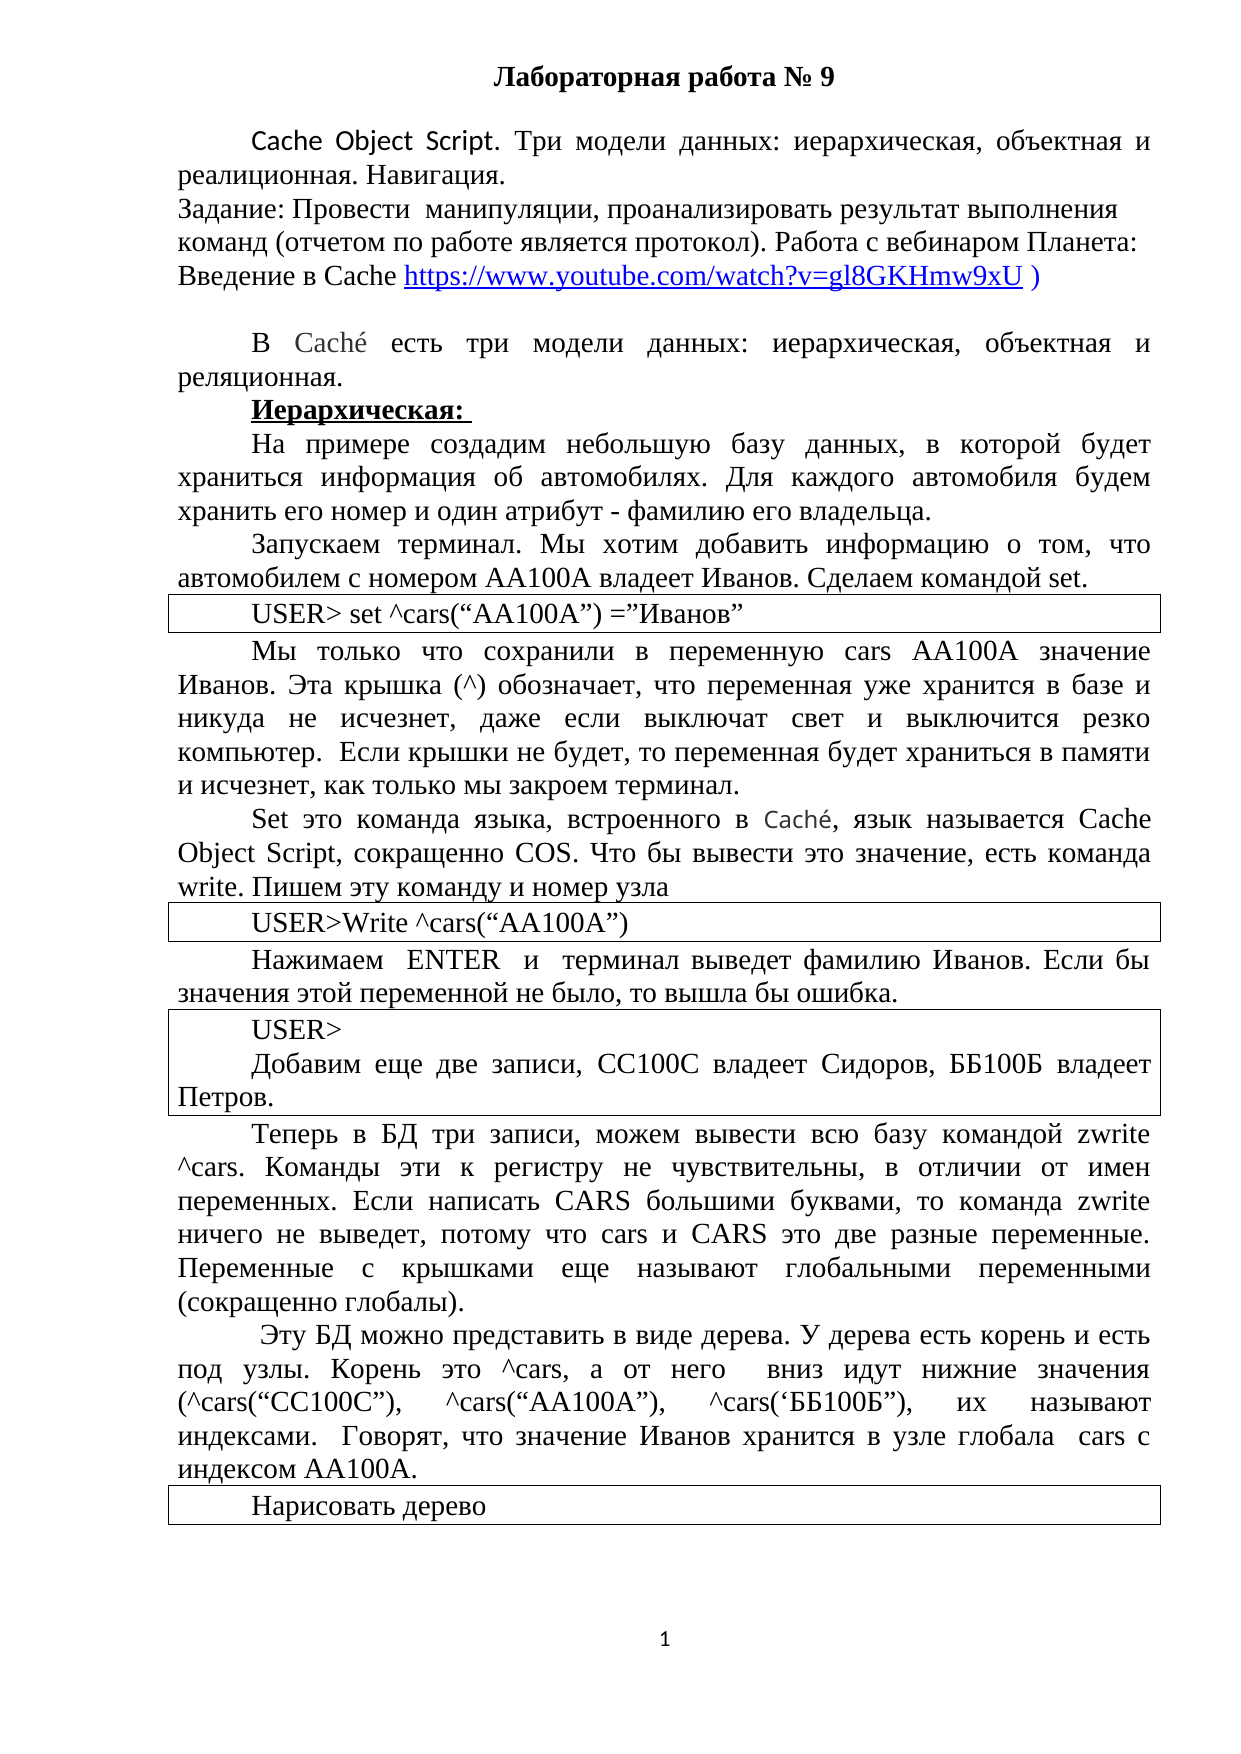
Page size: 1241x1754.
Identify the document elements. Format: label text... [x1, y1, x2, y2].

text Мы только что сохранили в переменную cars AA100A значение Иванов. Эта крышка (^) обозначает, что переменная уже хранится в базе и никуда не исчезнет, даже если выключат свет и выключится резко компьютер. Если крышки не будет, то переменная будет храниться в памяти и исчезнет, как только мы закроем терминал. [177, 633, 1152, 801]
text USER> [169, 1010, 1160, 1043]
text Cache Object Script. Три модели данных: иерархическая, объектная и реалиционная. Навигация. [177, 122, 1152, 191]
text Добавим еще две записи, CC100C владеет Сидоров, ББ100Б владеет Петров. [169, 1043, 1160, 1115]
text В Caché есть три модели данных: иерархическая, объектная и реляционная. [177, 325, 1152, 392]
text USER>Write ^cars(“AA100A”) [169, 903, 1160, 941]
text Нарисовать дерево [169, 1486, 1160, 1524]
text USER> set ^cars(“AA100A”) =”Иванов” [169, 595, 1160, 632]
text Задание: Провести манипуляции, проанализировать результат выполнения команд (отчетом по работе является протокол). Работа с вебинаром Планета: Введение в Cache https://www.youtube.com/watch?v=gl8GKHmw9xU ) [177, 191, 1152, 292]
text Нажимаем ENTER и терминал выведет фамилию Иванов. Если бы значения этой переменной не было, то вышла бы ошибка. [177, 942, 1152, 1009]
text Set это команда языка, встроенного в Caché, язык называется Cache Object Script, сокращенно COS. Что бы вывести это значение, есть команда write. Пишем эту команду и номер узла [177, 801, 1152, 902]
subtitle Лабораторная работа № 9 [177, 59, 1152, 93]
text На примере создадим небольшую базу данных, в которой будет храниться информация об автомобилях. Для каждого автомобиля будем хранить его номер и один атрибут - фамилию его владельца. [177, 426, 1152, 526]
text Теперь в БД три записи, можем вывести всю базу командой zwrite ^cars. Команды эти к регистру не чувствительны, в отличии от имен переменных. Если написать CARS большими буквами, то команда zwrite ничего не выведет, потому что cars и CARS это две разные переменные. Переменные с крышками еще называют глобальными переменными (сокращенно глобалы). [177, 1116, 1152, 1317]
text Эту БД можно представить в виде дерева. У дерева есть корень и есть под узлы. Корень это ^cars, а от него вниз идут нижние значения (^cars(“СС100С”), ^cars(“AA100A”), ^cars(‘ББ100Б”), их называют индексами. Говорят, что значение Иванов хранится в узле глобала cars с индексом АА100А. [177, 1317, 1152, 1485]
text Запускаем терминал. Мы хотим добавить информацию о том, что автомобилем с номером АА100А владеет Иванов. Сделаем командой set. [177, 526, 1152, 593]
text Иерархическая: [177, 392, 1152, 426]
